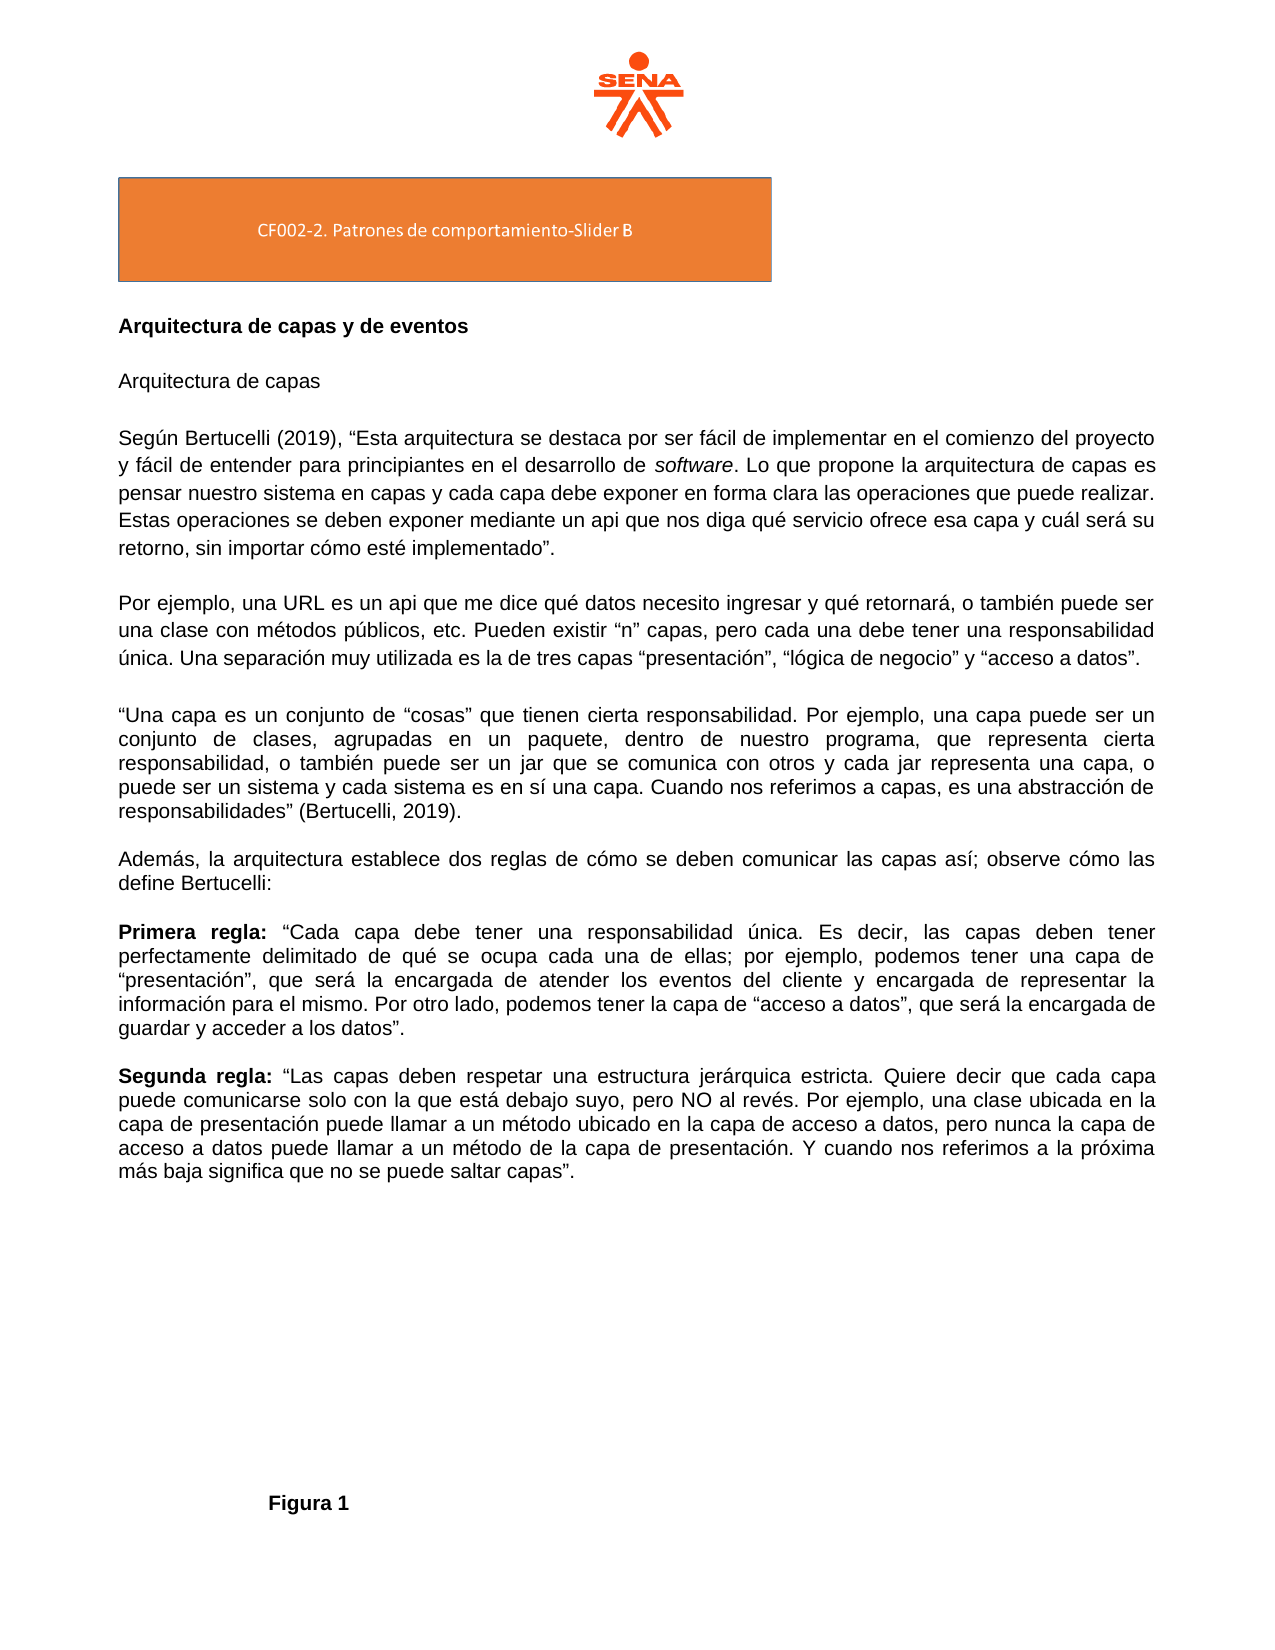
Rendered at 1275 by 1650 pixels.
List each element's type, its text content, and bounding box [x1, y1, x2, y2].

text Segunda regla: “Las capas deben respetar una estructura jerárquica estricta. Quiere decir que cada capa puede comunicarse solo con la que está debajo suyo, pero NO al revés. Por ejemplo, una clase ubicada en la capa de presentación puede llamar a un método ubicado en la capa de acceso a datos, pero nunca la capa de acceso a datos puede llamar a un método de la capa de presentación. Y cuando nos referimos a la próxima más baja significa que no se puede saltar capas”. [118, 1063, 1157, 1183]
picture [118, 177, 772, 282]
text Además, la arquitectura establece dos reglas de cómo se deben comunicar las capas así; observe cómo las define Bertucelli: [118, 846, 1157, 894]
text Arquitectura de capas y de eventos [118, 313, 1157, 337]
text Arquitectura de capas [118, 368, 1157, 392]
text “Una capa es un conjunto de “cosas” que tienen cierta responsabilidad. Por ejemplo, una capa puede ser un conjunto de clases, agrupadas en un paquete, dentro de nuestro programa, que representa cierta responsabilidad, o también puede ser un jar que se comunica con otros y cada jar representa una capa, o puede ser un sistema y cada sistema es en sí una capa. Cuando nos referimos a capas, es una abstracción de responsabilidades” (Bertucelli, 2019). [118, 701, 1157, 823]
text Según Bertucelli (2019), “Esta arquitectura se destaca por ser fácil de implementar en el comienzo del proyecto y fácil de entender para principiantes en el desarrollo de software. Lo que propone la arquitectura de capas es pensar nuestro sistema en capas y cada capa debe exponer en forma clara las operaciones que puede realizar. Estas operaciones se deben exponer mediante un api que nos diga qué servicio ofrece esa capa y cuál será su retorno, sin importar cómo esté implementado”. [118, 423, 1157, 560]
picture [585, 48, 690, 142]
text Por ejemplo, una URL es un api que me dice qué datos necesito ingresar y qué retornará, o también puede ser una clase con métodos públicos, etc. Pueden existir “n” capas, pero cada una debe tener una responsabilidad única. Una separación muy utilizada es la de tres capas “presentación”, “lógica de negocio” y “acceso a datos”. [118, 591, 1157, 670]
text Figura 1 [268, 1491, 1157, 1515]
text Primera regla: “Cada capa debe tener una responsabilidad única. Es decir, las capas deben tener perfectamente delimitado de qué se ocupa cada una de ellas; por ejemplo, podemos tener una capa de “presentación”, que será la encargada de atender los eventos del cliente y encargada de representar la información para el mismo. Por otro lado, podemos tener la capa de “acceso a datos”, que será la encargada de guardar y acceder a los datos”. [118, 918, 1157, 1040]
